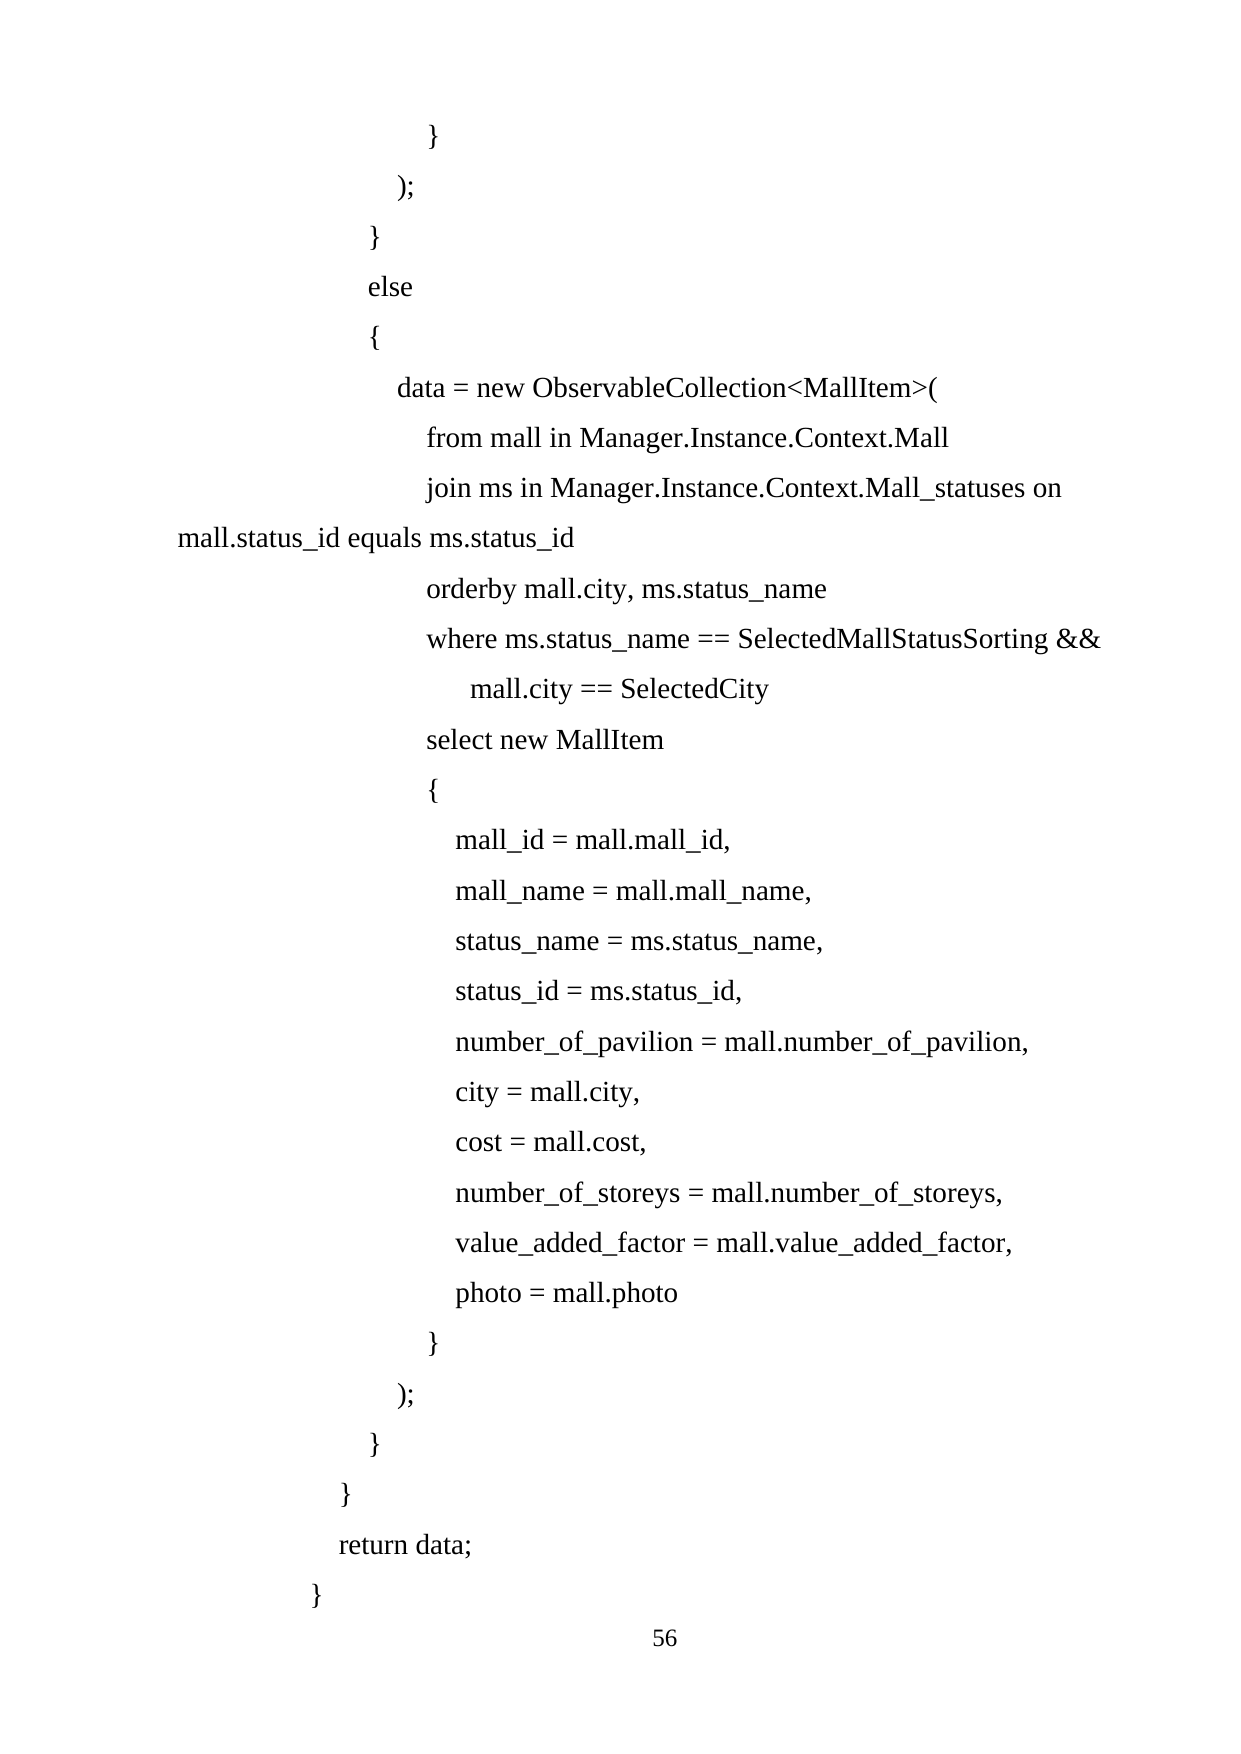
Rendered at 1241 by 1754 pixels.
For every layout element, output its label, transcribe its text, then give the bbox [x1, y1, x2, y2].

text ); [177, 1376, 1152, 1409]
text } [177, 1477, 1152, 1510]
text number_of_storeys = mall.number_of_storeys, [177, 1175, 1152, 1208]
text photo = mall.photo [177, 1275, 1152, 1309]
text cost = mall.cost, [177, 1124, 1152, 1158]
text status_name = ms.status_name, [177, 923, 1152, 957]
text mall_id = mall.mall_id, [177, 822, 1152, 856]
text { [177, 319, 1152, 353]
text } [177, 219, 1152, 252]
text } [177, 1426, 1152, 1460]
text from mall in Manager.Instance.Context.Mall [177, 420, 1152, 453]
text else [177, 269, 1152, 303]
text { [177, 772, 1152, 806]
text } [177, 1326, 1152, 1359]
text } [177, 118, 1152, 152]
text data = new ObservableCollection<MallItem>( [177, 370, 1152, 403]
text orderby mall.city, ms.status_name [177, 571, 1152, 604]
text ); [177, 168, 1152, 202]
text return data; [177, 1527, 1152, 1560]
text number_of_pavilion = mall.number_of_pavilion, [177, 1024, 1152, 1057]
text mall.city == SelectedCity [177, 672, 1152, 705]
text value_added_factor = mall.value_added_factor, [177, 1225, 1152, 1258]
text join ms in Manager.Instance.Context.Mall_statuses on mall.status_id equals ms.status_id [177, 470, 1152, 554]
text status_id = ms.status_id, [177, 973, 1152, 1007]
text city = mall.city, [177, 1074, 1152, 1108]
text } [177, 1577, 1152, 1611]
text mall_name = mall.mall_name, [177, 873, 1152, 906]
text where ms.status_name == SelectedMallStatusSorting && [177, 621, 1152, 655]
text select new MallItem [177, 722, 1152, 755]
